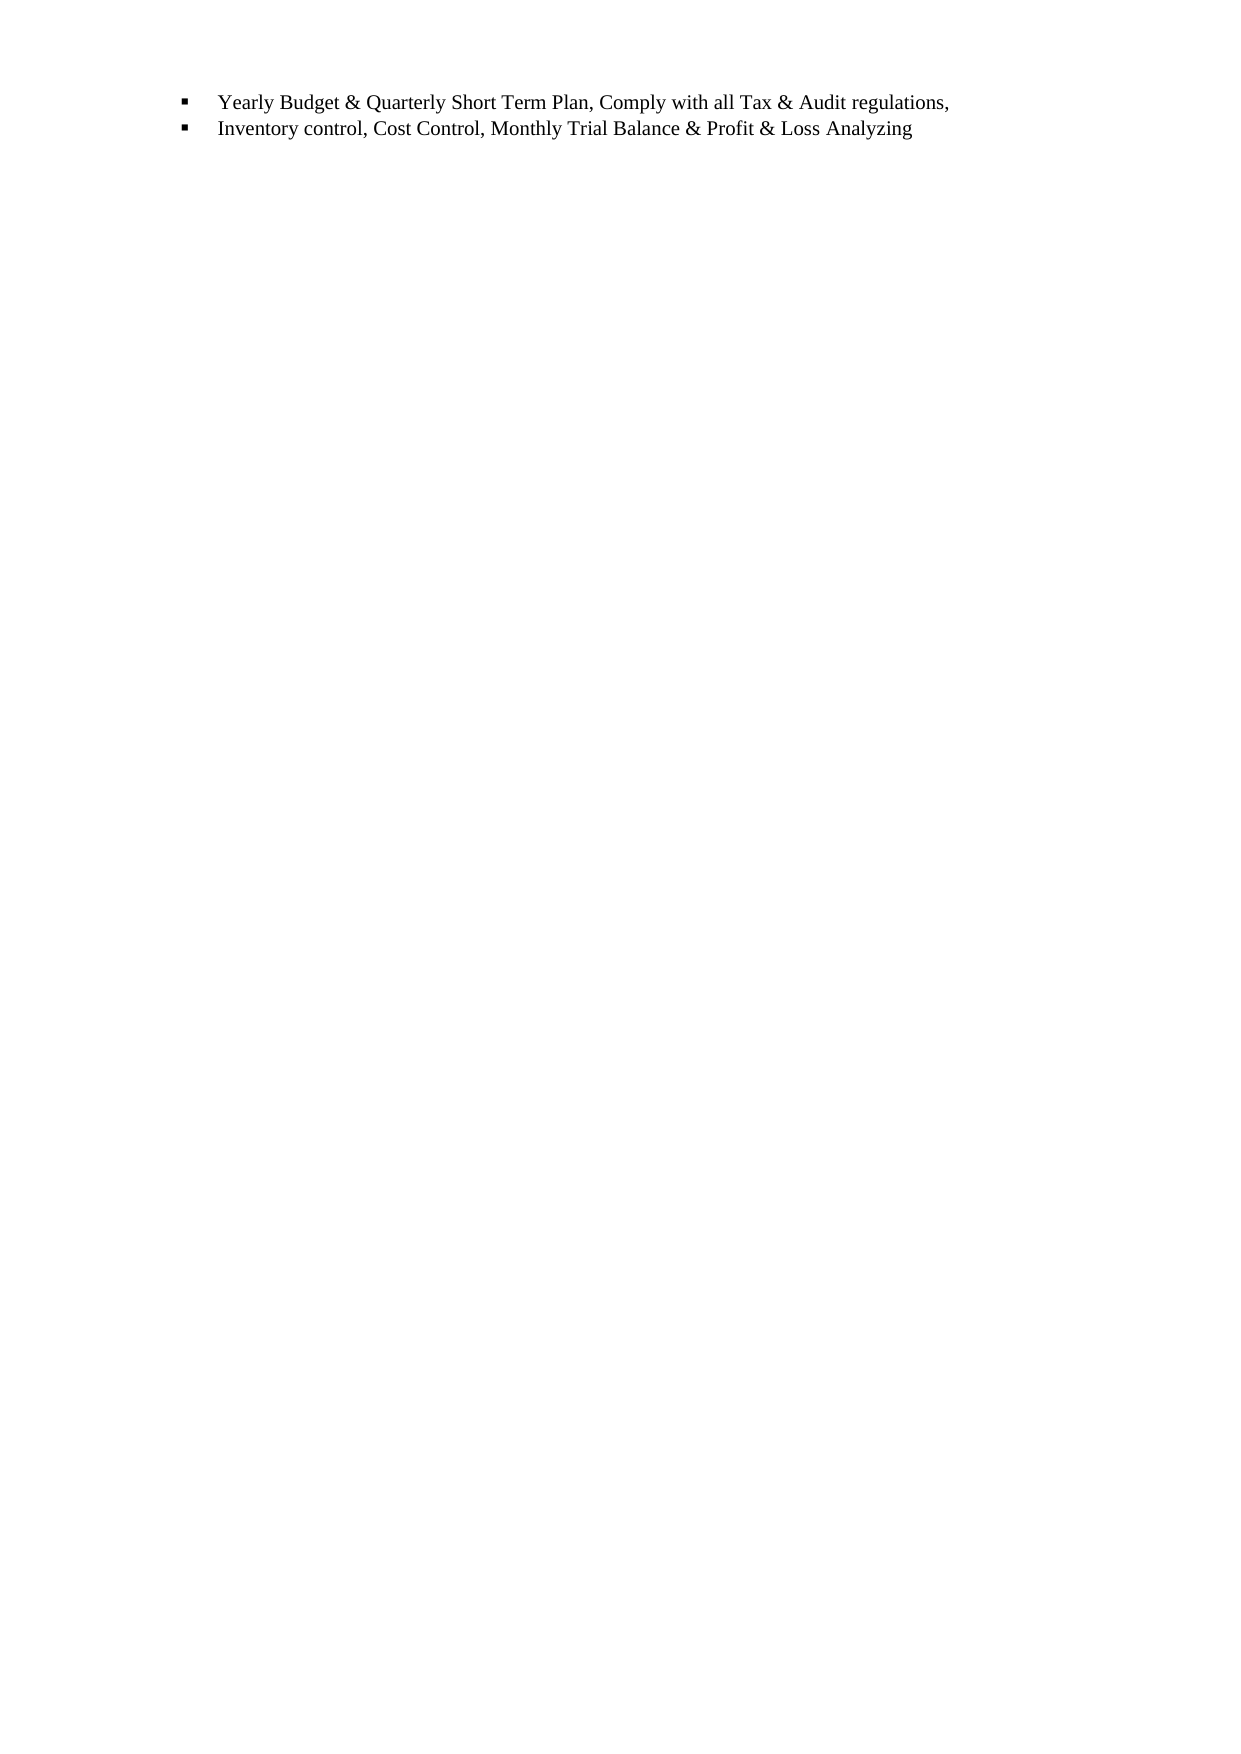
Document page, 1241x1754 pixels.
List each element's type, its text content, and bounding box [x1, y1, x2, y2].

list Inventory control, Cost Control, Monthly Trial Balance & Profit & Loss Analyzing [180, 116, 1167, 140]
list Yearly Budget & Quarterly Short Term Plan, Comply with all Tax & Audit regulations, [180, 89, 1167, 114]
